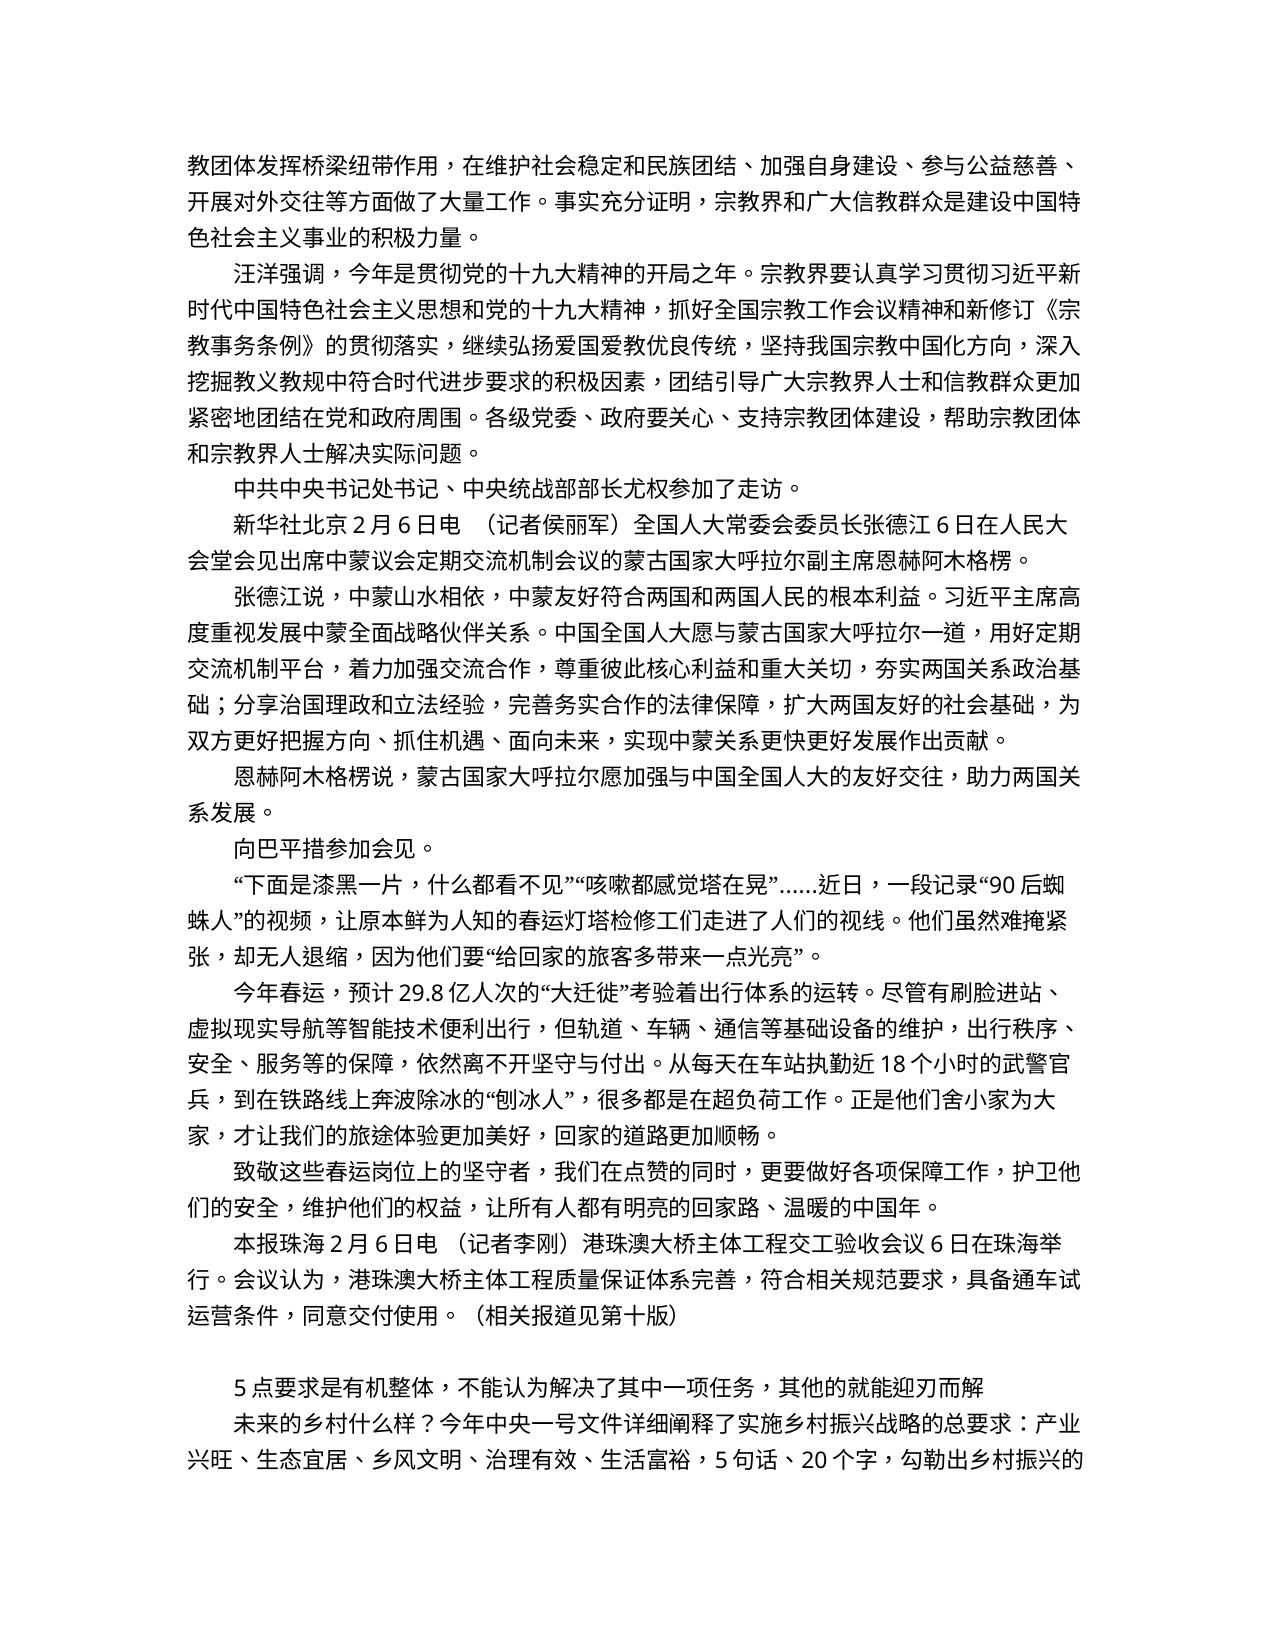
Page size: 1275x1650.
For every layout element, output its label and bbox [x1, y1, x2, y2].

text [187, 150, 1087, 1475]
